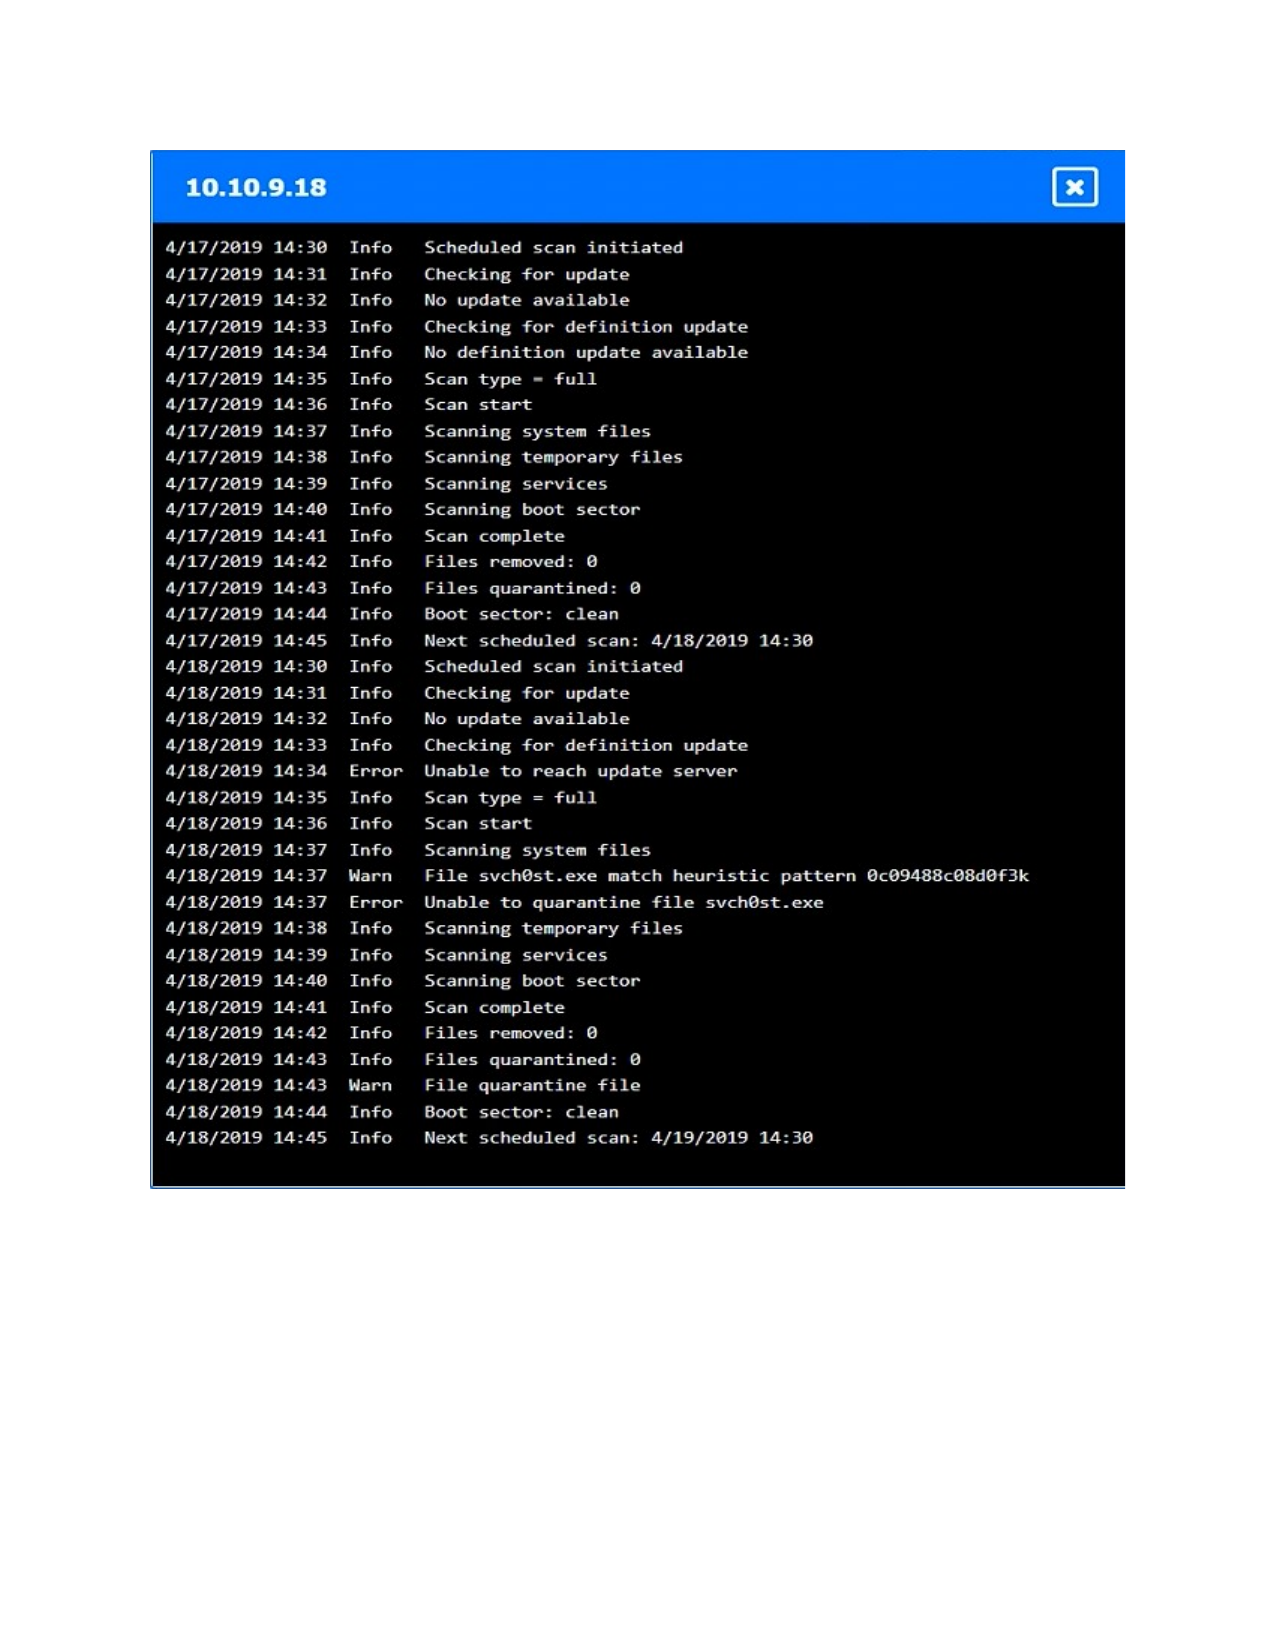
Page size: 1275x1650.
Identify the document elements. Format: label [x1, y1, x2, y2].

picture [150, 150, 1125, 1189]
